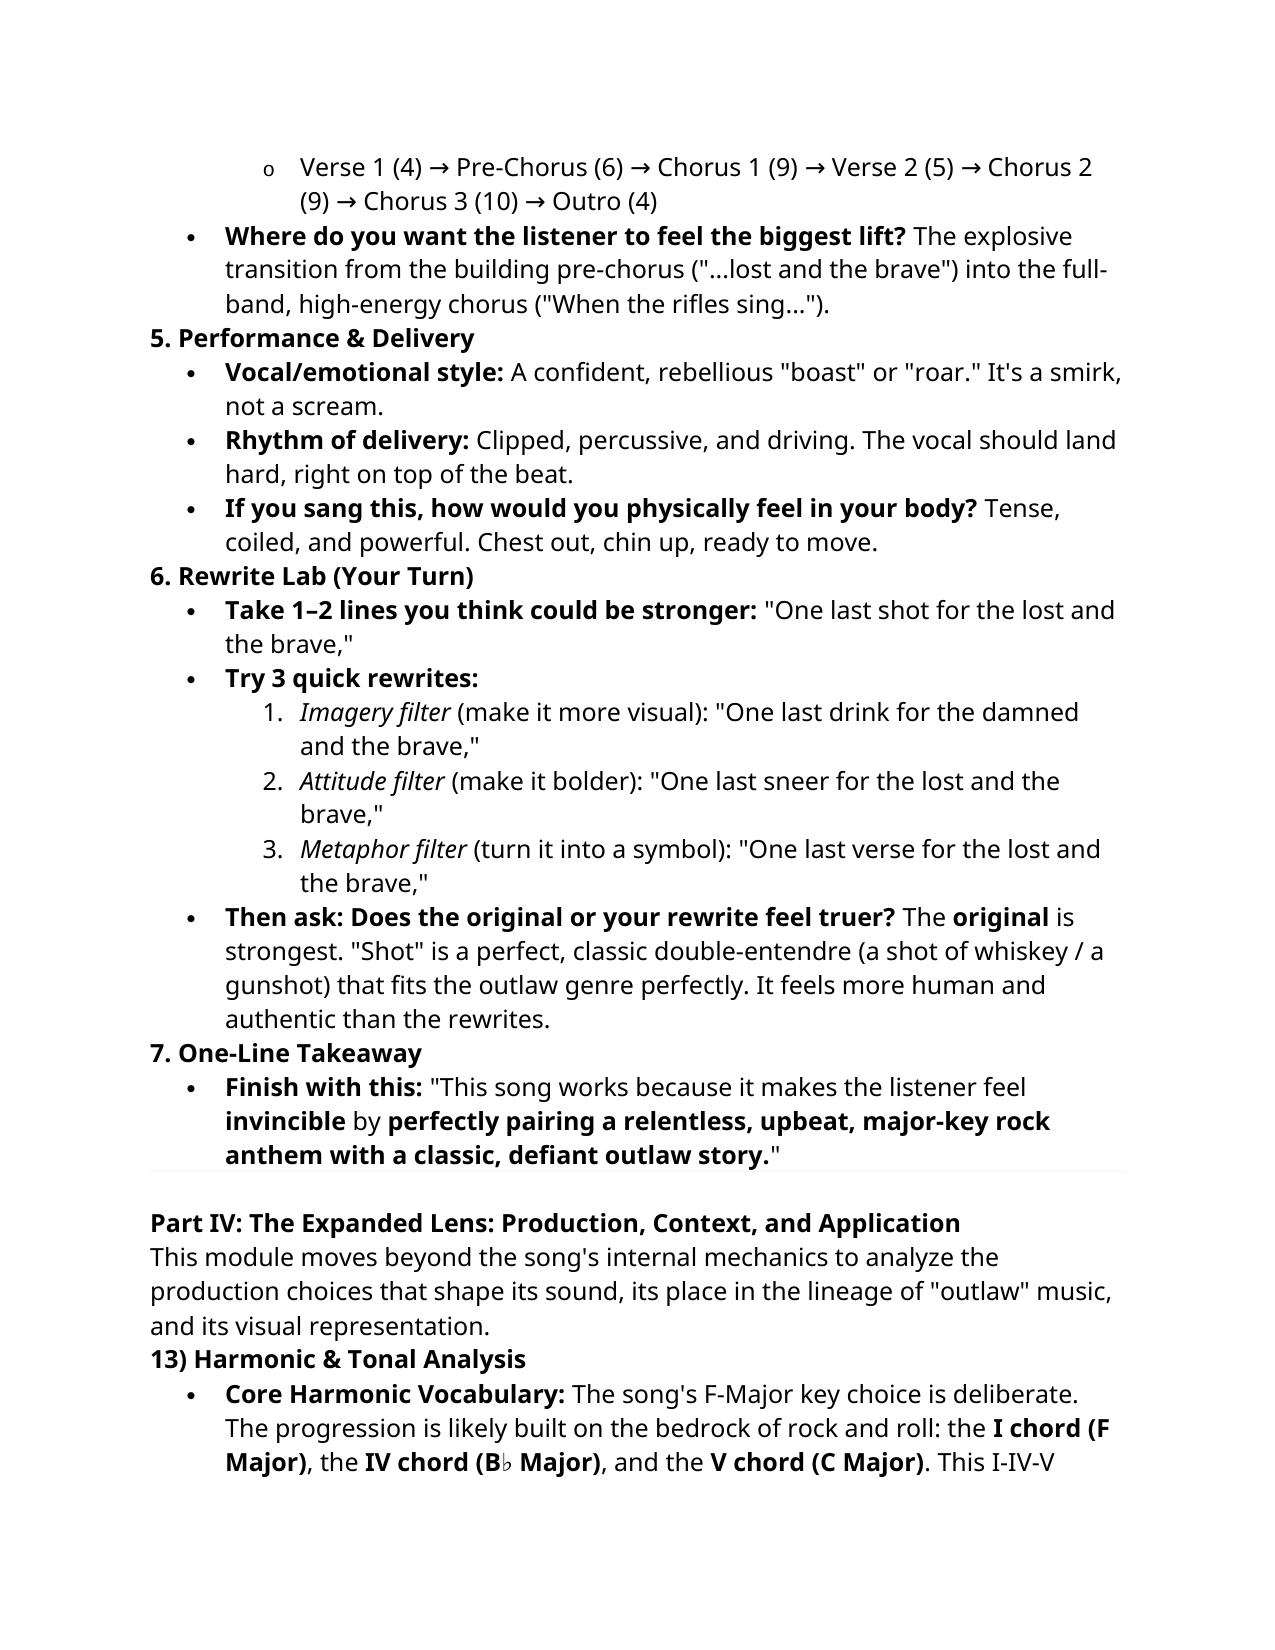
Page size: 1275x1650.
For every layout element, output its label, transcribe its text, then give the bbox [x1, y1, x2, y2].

list Metaphor filter (turn it into a symbol): "One last verse for the lost and the brave," [262, 831, 1125, 899]
list Imagery filter (make it more visual): "One last drink for the damned and the brave," [262, 695, 1125, 763]
list Rhythm of delivery: Clipped, percussive, and driving. The vocal should land hard, right on top of the beat. [187, 422, 1125, 491]
text 13) Harmonic & Tonal Analysis [150, 1342, 1125, 1376]
text 5. Performance & Delivery [150, 320, 1125, 354]
list Then ask: Does the original or your rewrite feel truer? The original is strongest. "Shot" is a perfect, classic double-entendre (a shot of whiskey / a gunshot) that fits the outlaw genre perfectly. It feels more human and authentic than the rewrites. [187, 899, 1125, 1036]
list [187, 1376, 1125, 1478]
list Try 3 quick rewrites: [187, 661, 1125, 695]
text 6. Rewrite Lab (Your Turn) [150, 559, 1125, 593]
list Attitude filter (make it bolder): "One last sneer for the lost and the brave," [262, 763, 1125, 831]
text Part IV: The Expanded Lens: Production, Context, and Application [150, 1206, 1125, 1240]
list Finish with this: "This song works because it makes the listener feel invincible by perfectly pairing a relentless, upbeat, major-key rock anthem with a classic, defiant outlaw story." [187, 1070, 1125, 1171]
text This module moves beyond the song's internal mechanics to analyze the production choices that shape its sound, its place in the lineage of "outlaw" music, and its visual representation. [150, 1240, 1125, 1342]
list Take 1–2 lines you think could be stronger: "One last shot for the lost and the brave," [187, 593, 1125, 661]
list Vocal/emotional style: A confident, rebellious "boast" or "roar." It's a smirk, not a scream. [187, 354, 1125, 422]
list If you sang this, how would you physically feel in your body? Tense, coiled, and powerful. Chest out, chin up, ready to move. [187, 491, 1125, 559]
list Verse 1 (4) → Pre-Chorus (6) → Chorus 1 (9) → Verse 2 (5) → Chorus 2 (9) → Chorus 3 (10) → Outro (4) [262, 150, 1125, 218]
text 7. One-Line Takeaway [150, 1036, 1125, 1070]
list Where do you want the listener to feel the biggest lift? The explosive transition from the building pre-chorus ("...lost and the brave") into the full-band, high-energy chorus ("When the rifles sing..."). [187, 218, 1125, 320]
